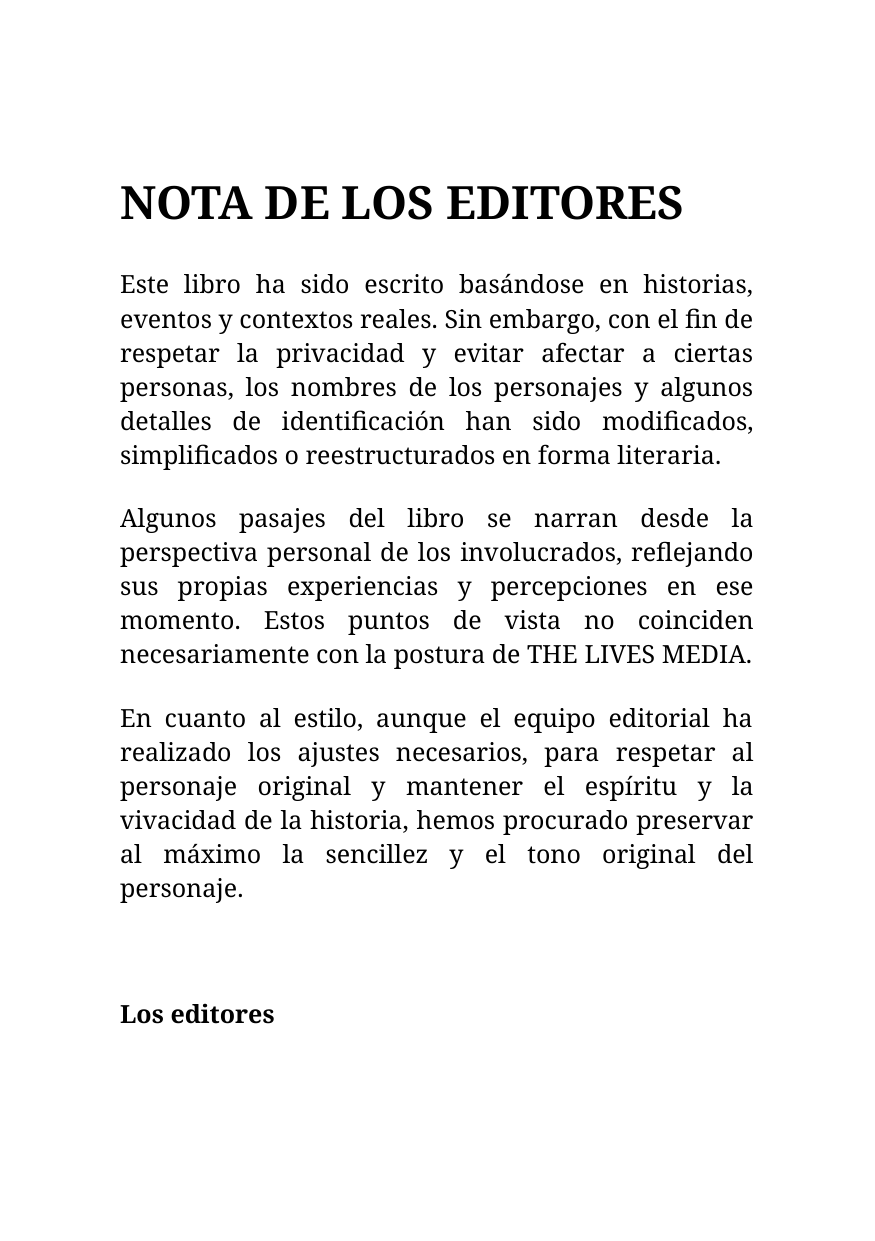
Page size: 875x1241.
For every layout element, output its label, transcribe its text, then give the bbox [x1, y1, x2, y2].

subtitle NOTA DE LOS EDITORES [120, 170, 754, 233]
text Este libro ha sido escrito basándose en historias, eventos y contextos reales. Sin embargo, con el fin de respetar la privacidad y evitar afectar a ciertas personas, los nombres de los personajes y algunos detalles de identificación han sido modificados, simplificados o reestructurados en forma literaria. [120, 267, 754, 472]
text En cuanto al estilo, aunque el equipo editorial ha realizado los ajustes necesarios, para respetar al personaje original y mantener el espíritu y la vivacidad de la historia, hemos procurado preservar al máximo la sencillez y el tono original del personaje. [120, 700, 754, 904]
text Los editores [120, 997, 754, 1031]
text Algunos pasajes del libro se narran desde la perspectiva personal de los involucrados, reflejando sus propias experiencias y percepciones en ese momento. Estos puntos de vista no coinciden necesariamente con la postura de THE LIVES MEDIA. [120, 501, 754, 671]
